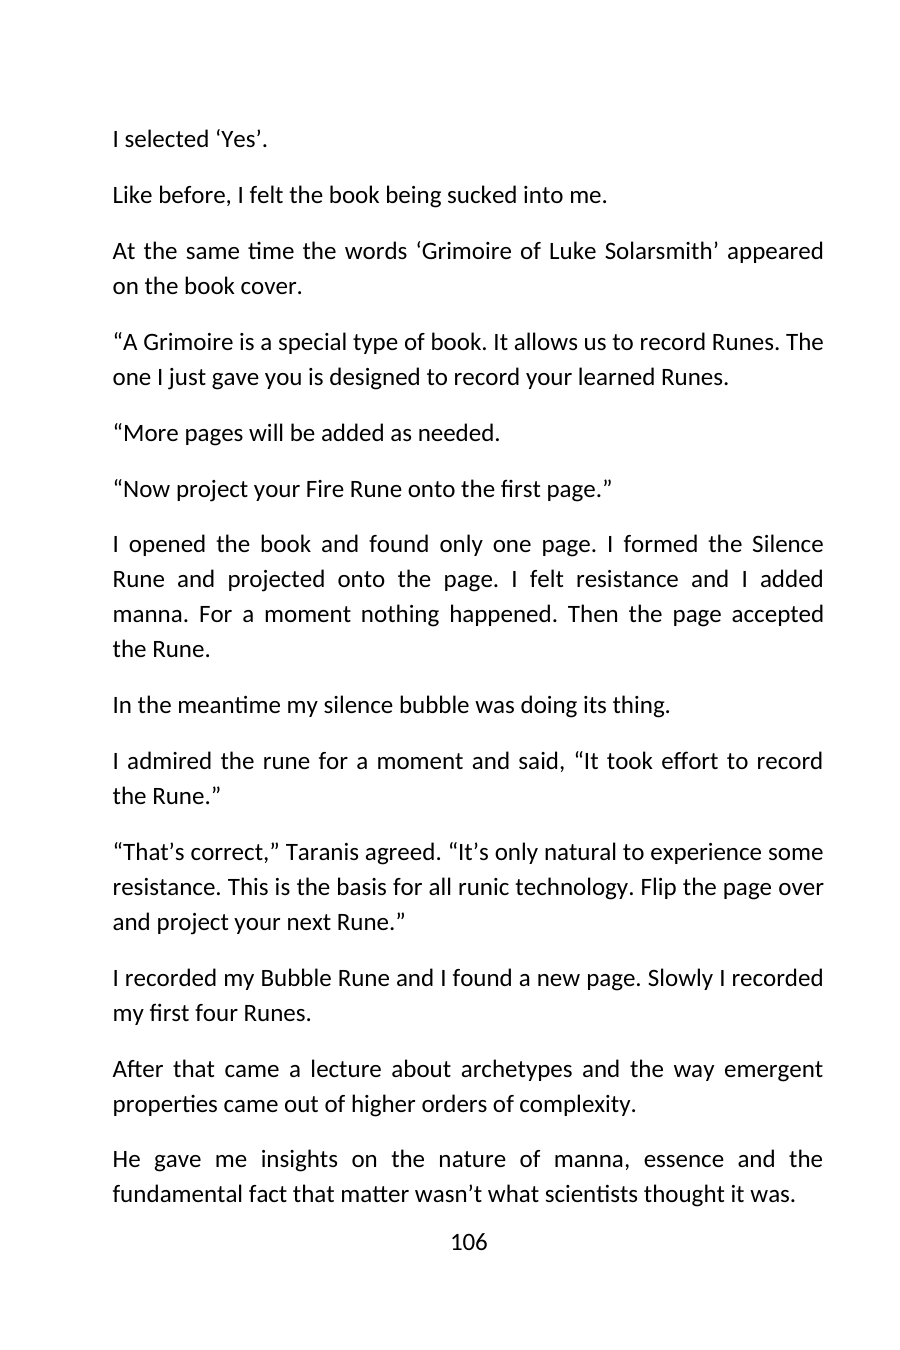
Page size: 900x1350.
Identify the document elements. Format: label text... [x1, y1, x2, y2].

text I recorded my Bubble Rune and I found a new page. Slowly I recorded my first four Runes. [112, 962, 825, 1027]
text After that came a lecture about archetypes and the way emergent properties came out of higher orders of complexity. [112, 1053, 825, 1118]
text “That’s correct,” Taranis agreed. “It’s only natural to experience some resistance. This is the basis for all runic technology. Flip the page over and project your next Rune.” [112, 836, 825, 937]
text I admired the rune for a moment and said, “It took effort to record the Rune.” [112, 745, 825, 811]
text At the same time the words ‘Grimoire of Luke Solarsmith’ appeared on the book cover. [112, 235, 825, 301]
text I selected ‘Yes’. [112, 124, 825, 154]
text “A Grimoire is a special type of book. It allows us to record Runes. The one I just gave you is designed to record your learned Runes. [112, 326, 825, 392]
text “Now project your Fire Rune onto the first page.” [112, 473, 825, 503]
text He gave me insights on the nature of manna, essence and the fundamental fact that matter wasn’t what scientists thought it was. [112, 1144, 825, 1209]
text Like before, I felt the book being sucked into me. [112, 179, 825, 210]
text I opened the book and found only one page. I formed the Silence Rune and projected onto the page. I felt resistance and I added manna. For a moment nothing happened. Then the page accepted the Rune. [112, 529, 825, 664]
text In the meantime my silence bubble was doing its thing. [112, 689, 825, 720]
text “More pages will be added as needed. [112, 417, 825, 447]
